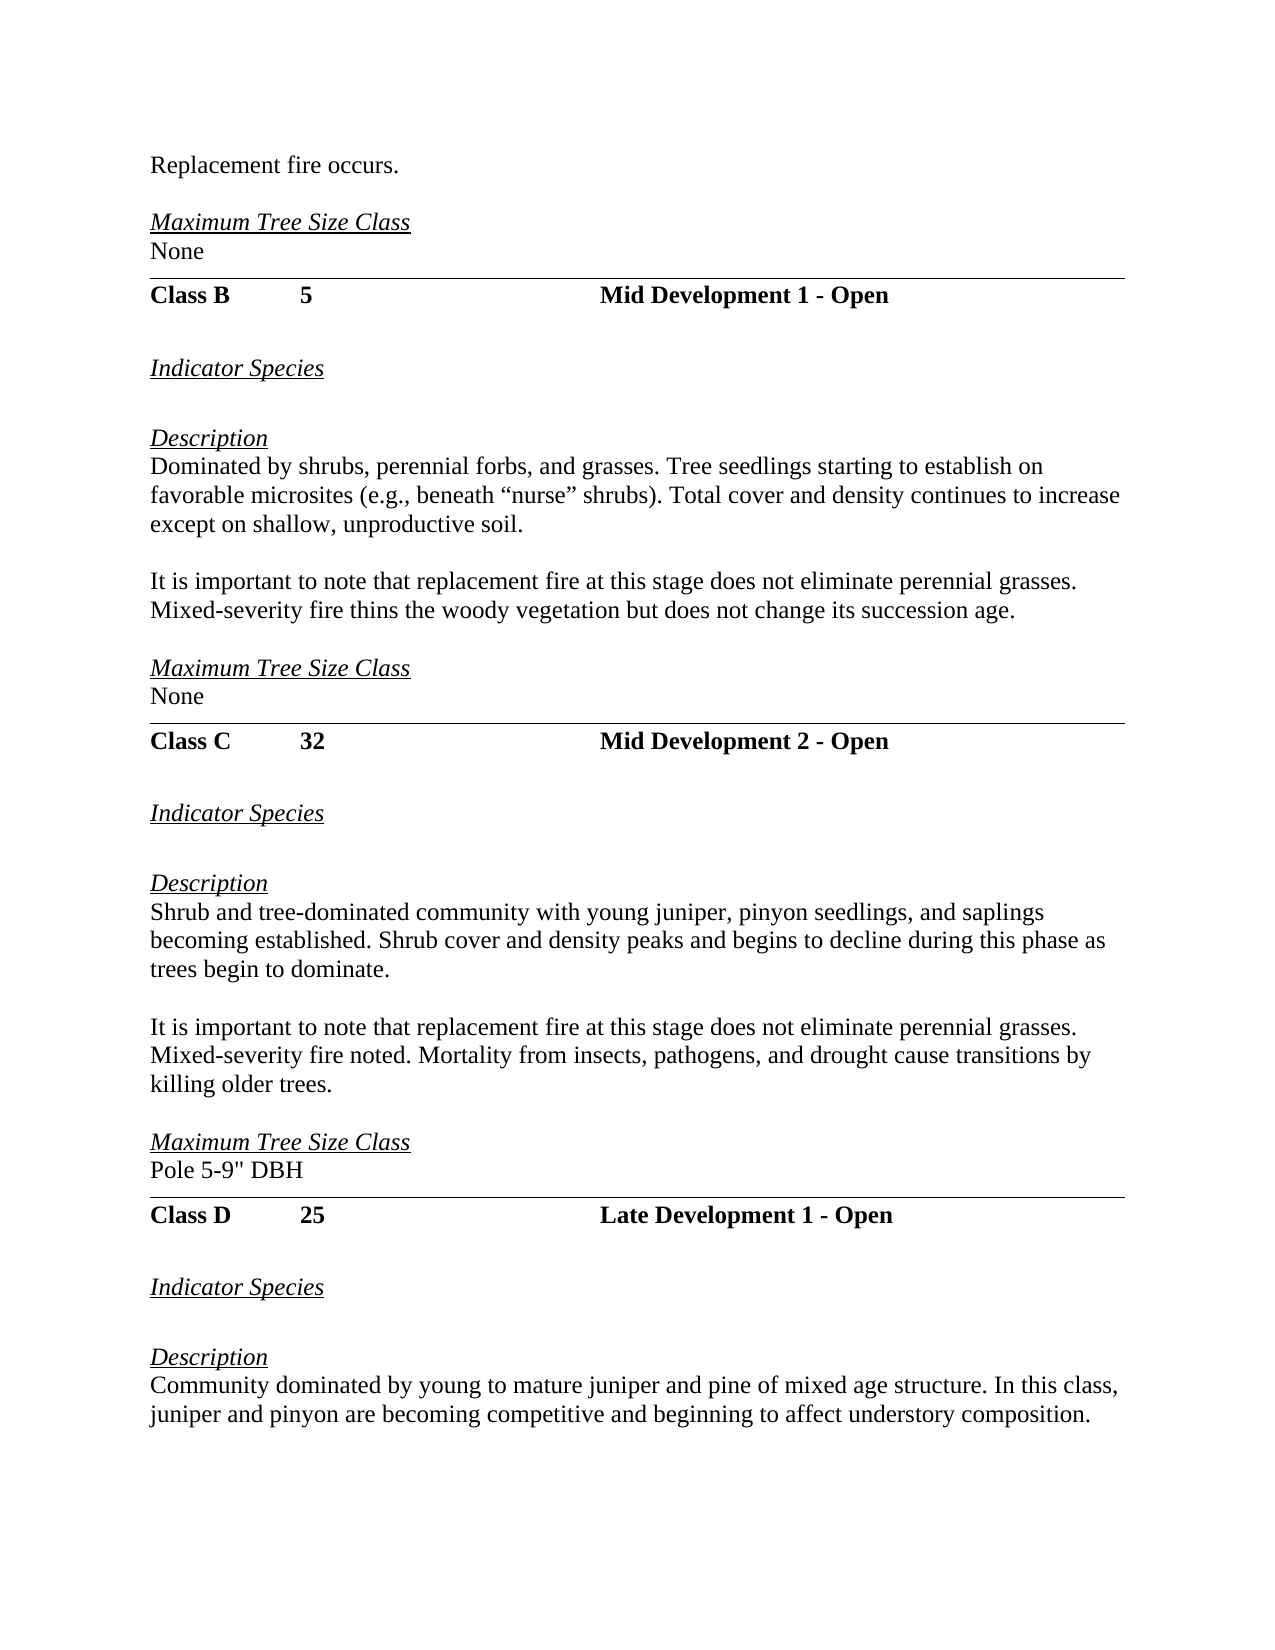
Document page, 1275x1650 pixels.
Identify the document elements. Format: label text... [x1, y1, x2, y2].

text Maximum Tree Size ClassPole 5-9" DBH [150, 1127, 1125, 1184]
text Description [150, 868, 1125, 897]
text It is important to note that replacement fire at this stage does not eliminate perennial grasses. Mixed-severity fire noted. Mortality from insects, pathogens, and drought cause transitions by killing older trees. [150, 1012, 1125, 1098]
text Description [150, 423, 1125, 451]
text It is important to note that replacement fire at this stage does not eliminate perennial grasses. Mixed-severity fire thins the woody vegetation but does not change its succession age. [150, 566, 1125, 624]
text Maximum Tree Size ClassNone [150, 653, 1125, 710]
text Dominated by shrubs, perennial forbs, and grasses. Tree seedlings starting to establish on favorable microsites (e.g., beneath “nurse” shrubs). Total cover and density continues to increase except on shallow, unproductive soil. [150, 451, 1125, 538]
text Indicator Species [150, 1272, 1125, 1301]
text Class C 32 Mid Development 2 - Open [150, 724, 1125, 754]
text Maximum Tree Size ClassNone [150, 207, 1125, 265]
text Shrub and tree-dominated community with young juniper, pinyon seedlings, and saplings becoming established. Shrub cover and density peaks and begins to decline during this phase as trees begin to dominate. [150, 897, 1125, 983]
text Indicator Species [150, 798, 1125, 827]
text Community dominated by young to mature juniper and pine of mixed age structure. In this class, juniper and pinyon are becoming competitive and beginning to affect understory composition. [150, 1371, 1125, 1428]
text Replacement fire occurs. [150, 150, 1125, 179]
text Class D 25 Late Development 1 - Open [150, 1198, 1125, 1228]
text Description [150, 1342, 1125, 1371]
text Class B 5 Mid Development 1 - Open [150, 279, 1125, 309]
text Indicator Species [150, 353, 1125, 381]
